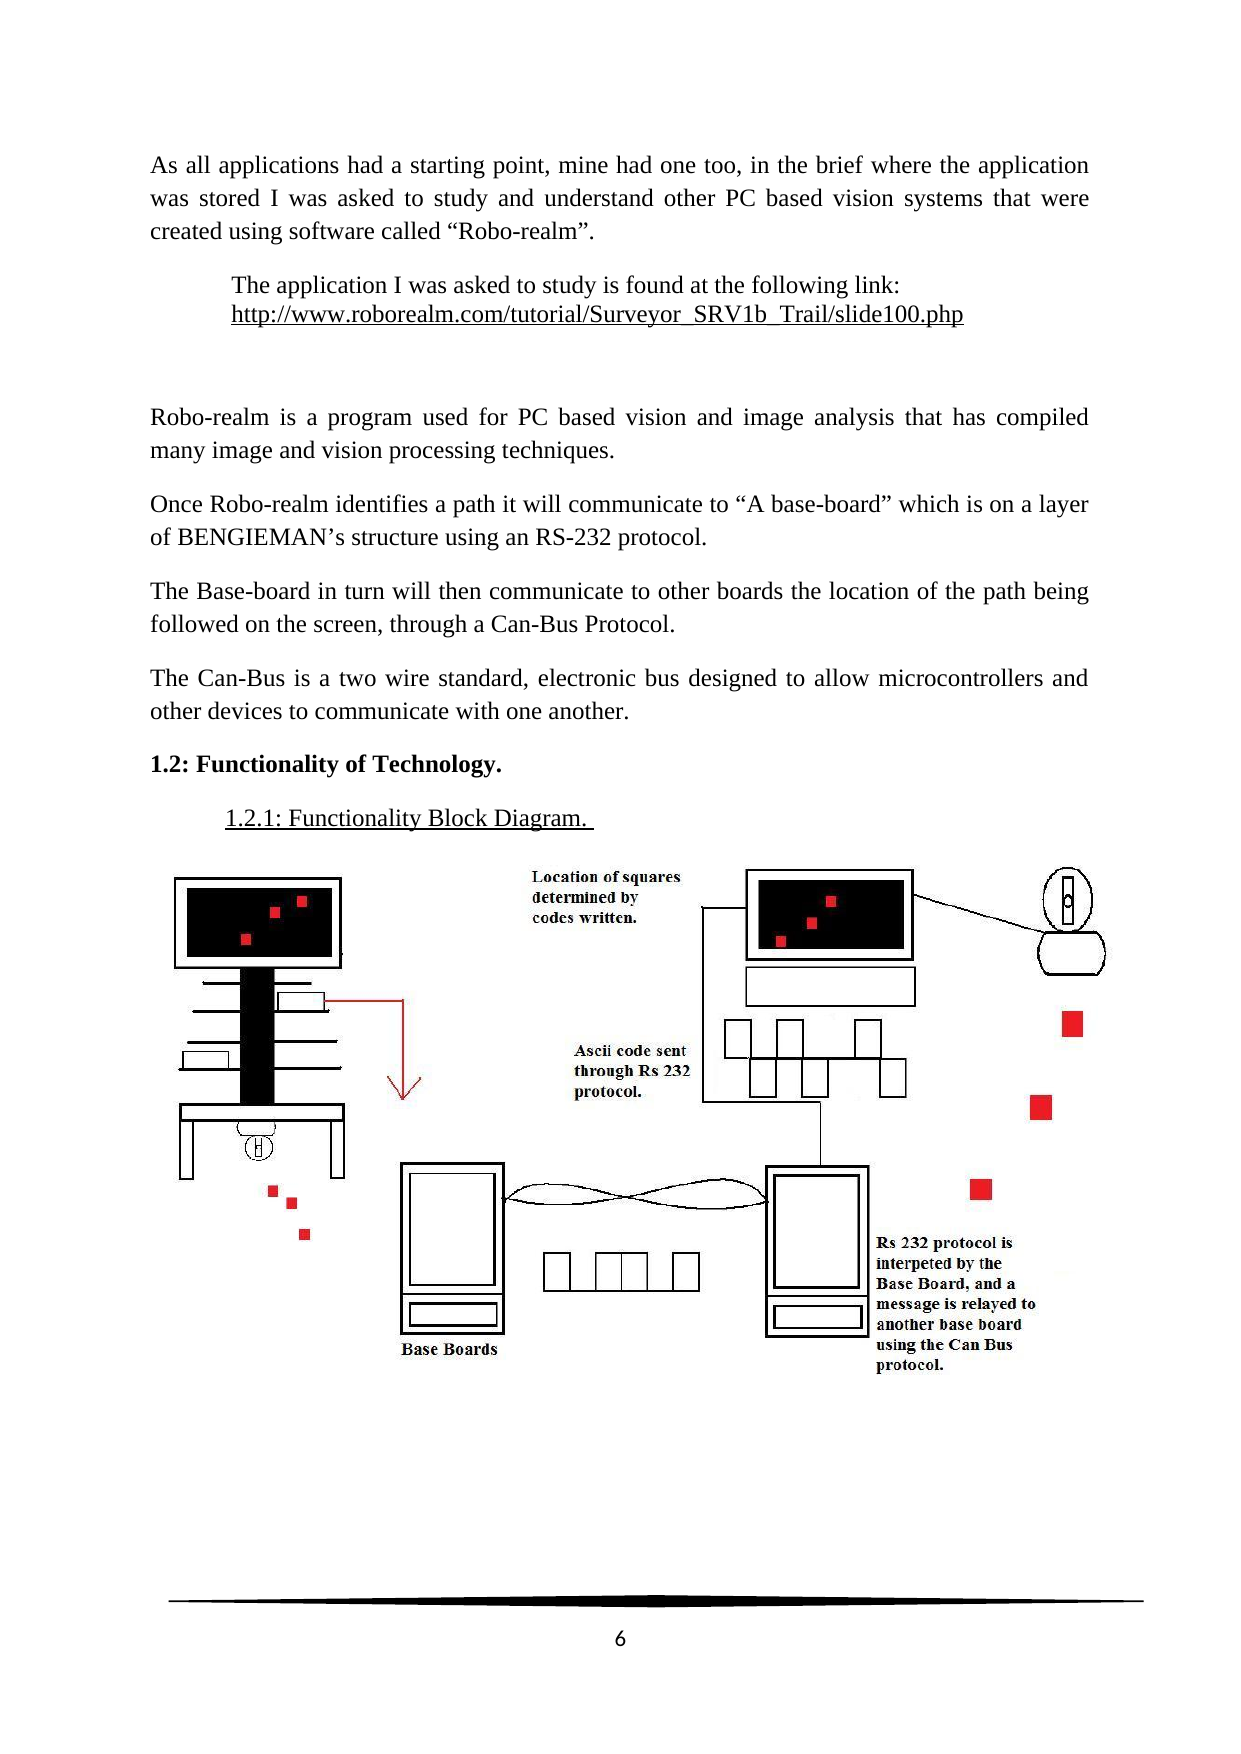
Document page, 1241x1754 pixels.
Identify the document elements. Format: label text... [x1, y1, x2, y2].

picture [150, 857, 1241, 1453]
text 1.2: Functionality of Technology. [150, 749, 1090, 778]
text The Base-board in turn will then communicate to other boards the location of the path being followed on the screen, through a Can-Bus Protocol. [150, 576, 1090, 638]
text Robo-realm is a program used for PC based vision and image analysis that has compiled many image and vision processing techniques. [150, 402, 1090, 464]
text Once Robo-realm identifies a path it will communicate to “A base-board” which is on a layer of BENGIEMAN’s structure using an RS-232 protocol. [150, 489, 1090, 551]
text The application I was asked to study is found at the following link: http://www.roborealm.com/tutorial/Surveyor_SRV1b_Trail/slide100.php [231, 270, 1090, 327]
text The Can-Bus is a two wire standard, electronic bus designed to allow microcontrollers and other devices to communicate with one another. [150, 663, 1090, 724]
text 1.2.1: Functionality Block Diagram. [150, 803, 1090, 832]
text As all applications had a starting point, mine had one too, in the brief where the application was stored I was asked to study and understand other PC based vision systems that were created using software called “Robo-realm”. [150, 150, 1090, 245]
